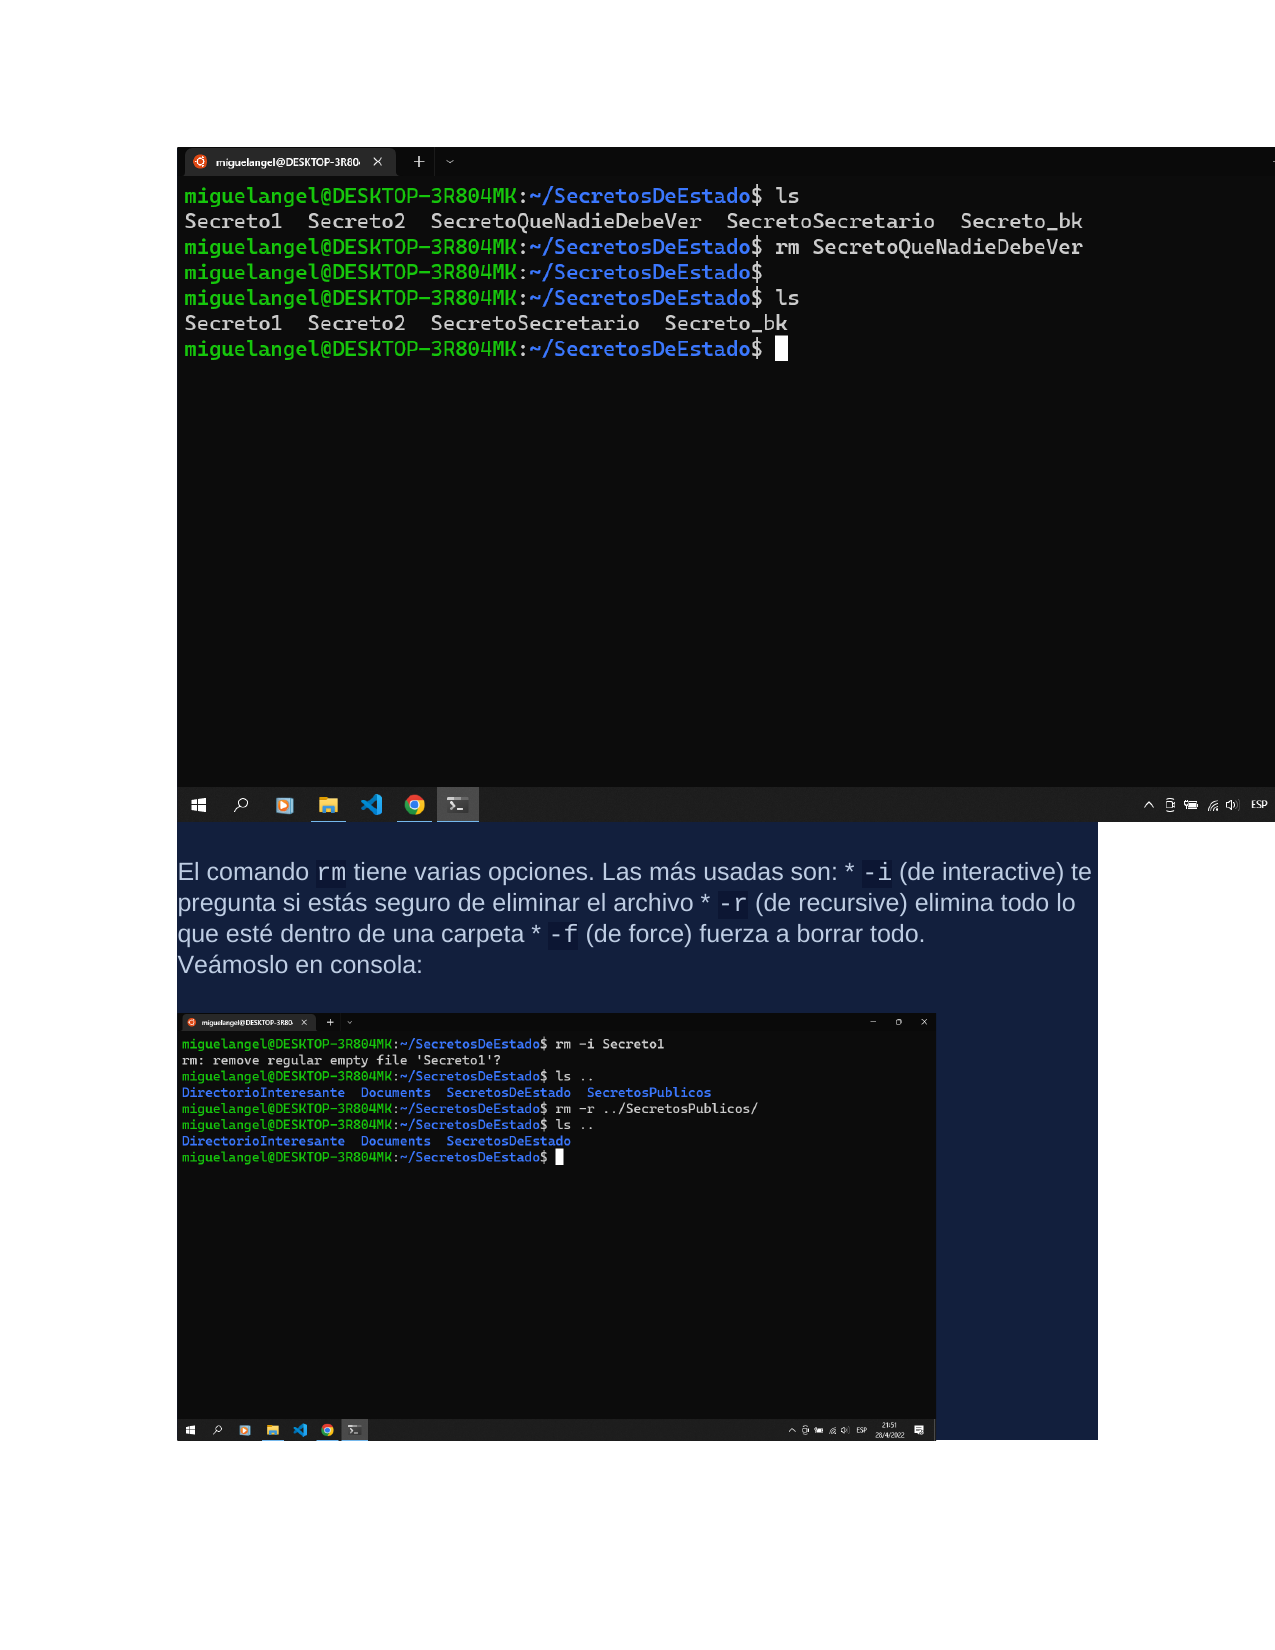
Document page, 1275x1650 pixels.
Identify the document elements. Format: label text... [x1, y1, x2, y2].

text El comando rm tiene varias opciones. Las más usadas son: * -i (de interactive) te pregunta si estás seguro de eliminar el archivo * -r (de recursive) elimina todo lo que esté dentro de una carpeta * -f (de force) fuerza a borrar todo. [177, 857, 1098, 950]
text Veámoslo en consola: [177, 950, 1098, 979]
picture [177, 1013, 937, 1441]
picture [177, 147, 1275, 822]
